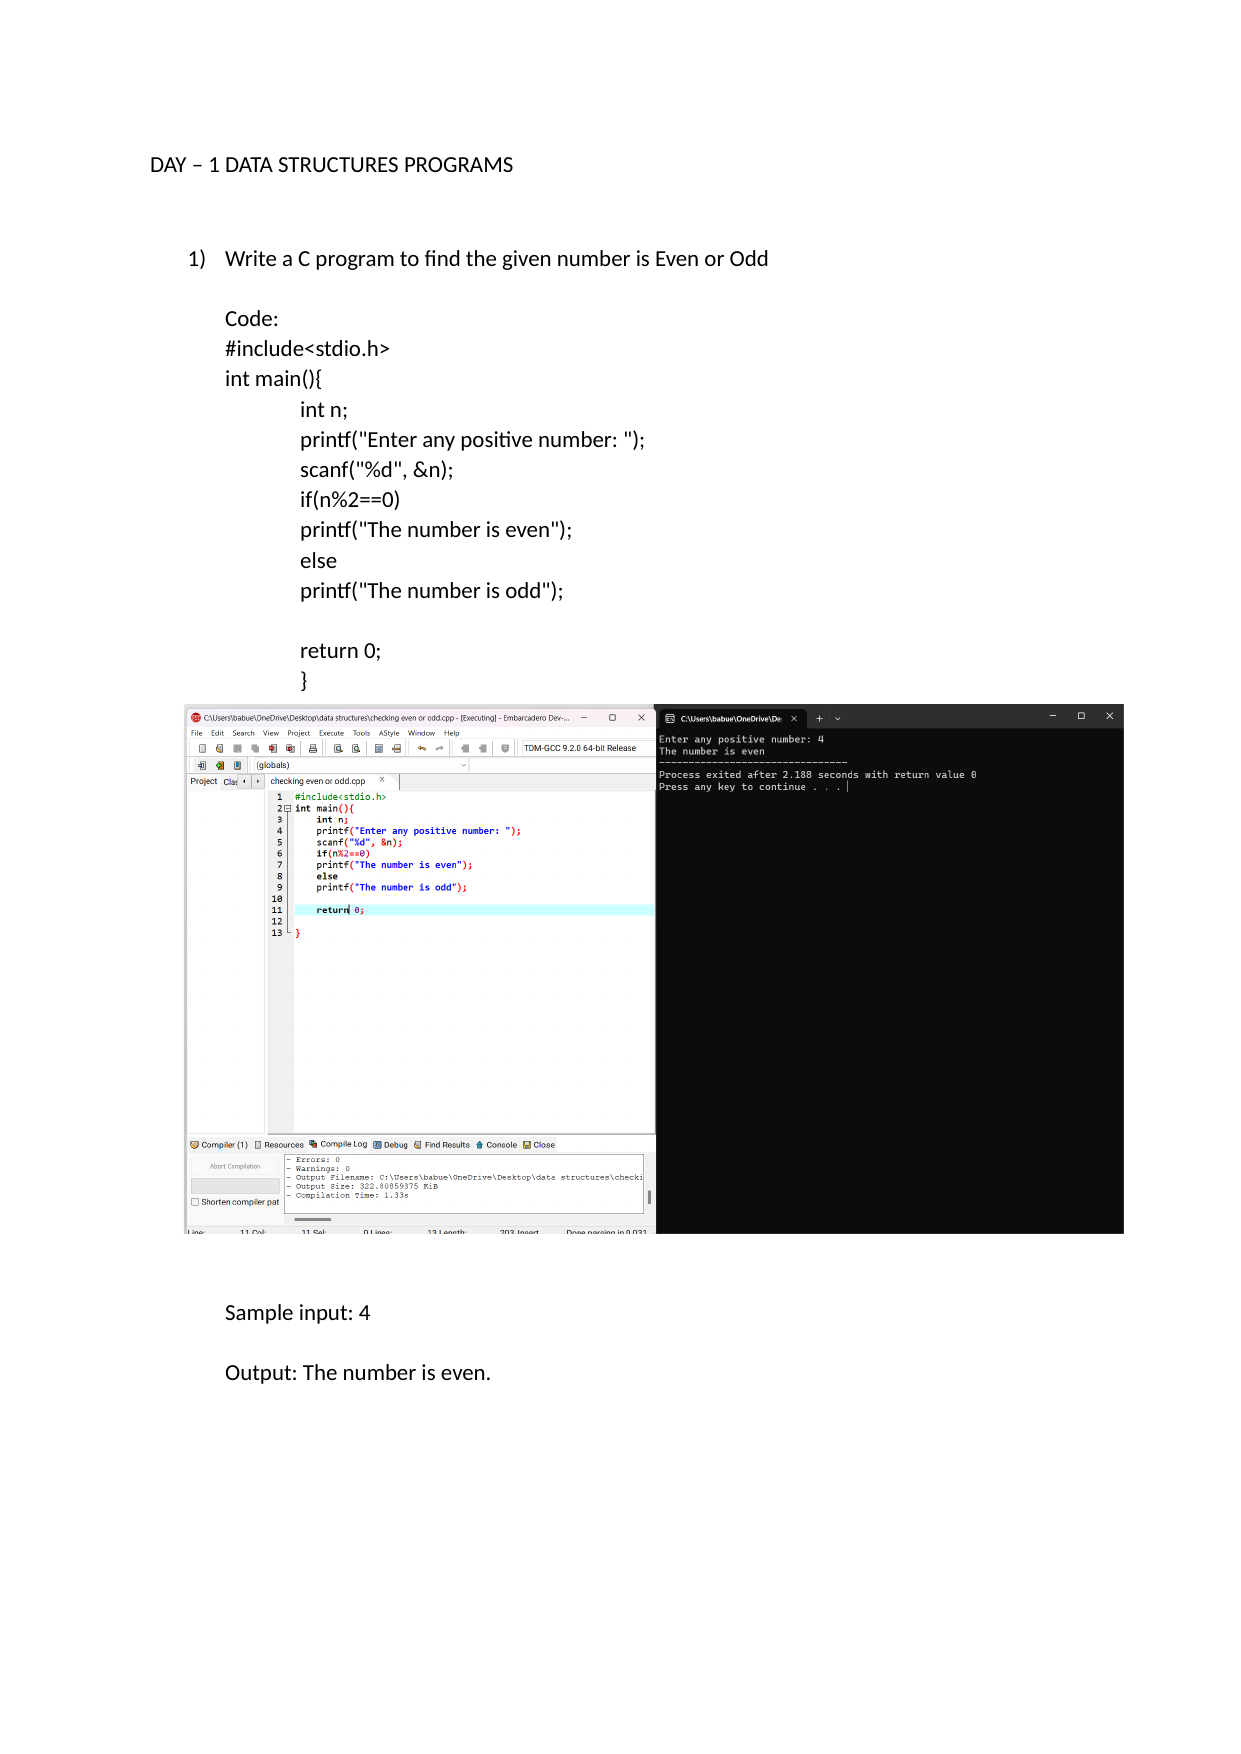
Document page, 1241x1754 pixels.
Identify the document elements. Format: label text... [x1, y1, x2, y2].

list Sample input: 4 [225, 1298, 1090, 1326]
picture [183, 704, 1124, 1234]
list if(n%2==0) [225, 485, 1090, 513]
list Output: The number is even. [225, 1358, 1090, 1386]
list #include<stdio.h> [225, 334, 1090, 362]
list } [225, 667, 1090, 695]
list int n; [225, 395, 1090, 423]
list printf("The number is odd"); [225, 576, 1090, 604]
list int main(){ [225, 364, 1090, 393]
list return 0; [225, 636, 1090, 664]
list else [225, 546, 1090, 574]
list Write a C program to find the given number is Even or Odd [187, 244, 1090, 272]
list printf("Enter any positive number: "); [225, 425, 1090, 453]
text DAY – 1 DATA STRUCTURES PROGRAMS [150, 150, 1090, 178]
list scanf("%d", &n); [225, 455, 1090, 483]
list printf("The number is even"); [225, 516, 1090, 544]
list Code: [225, 304, 1090, 332]
